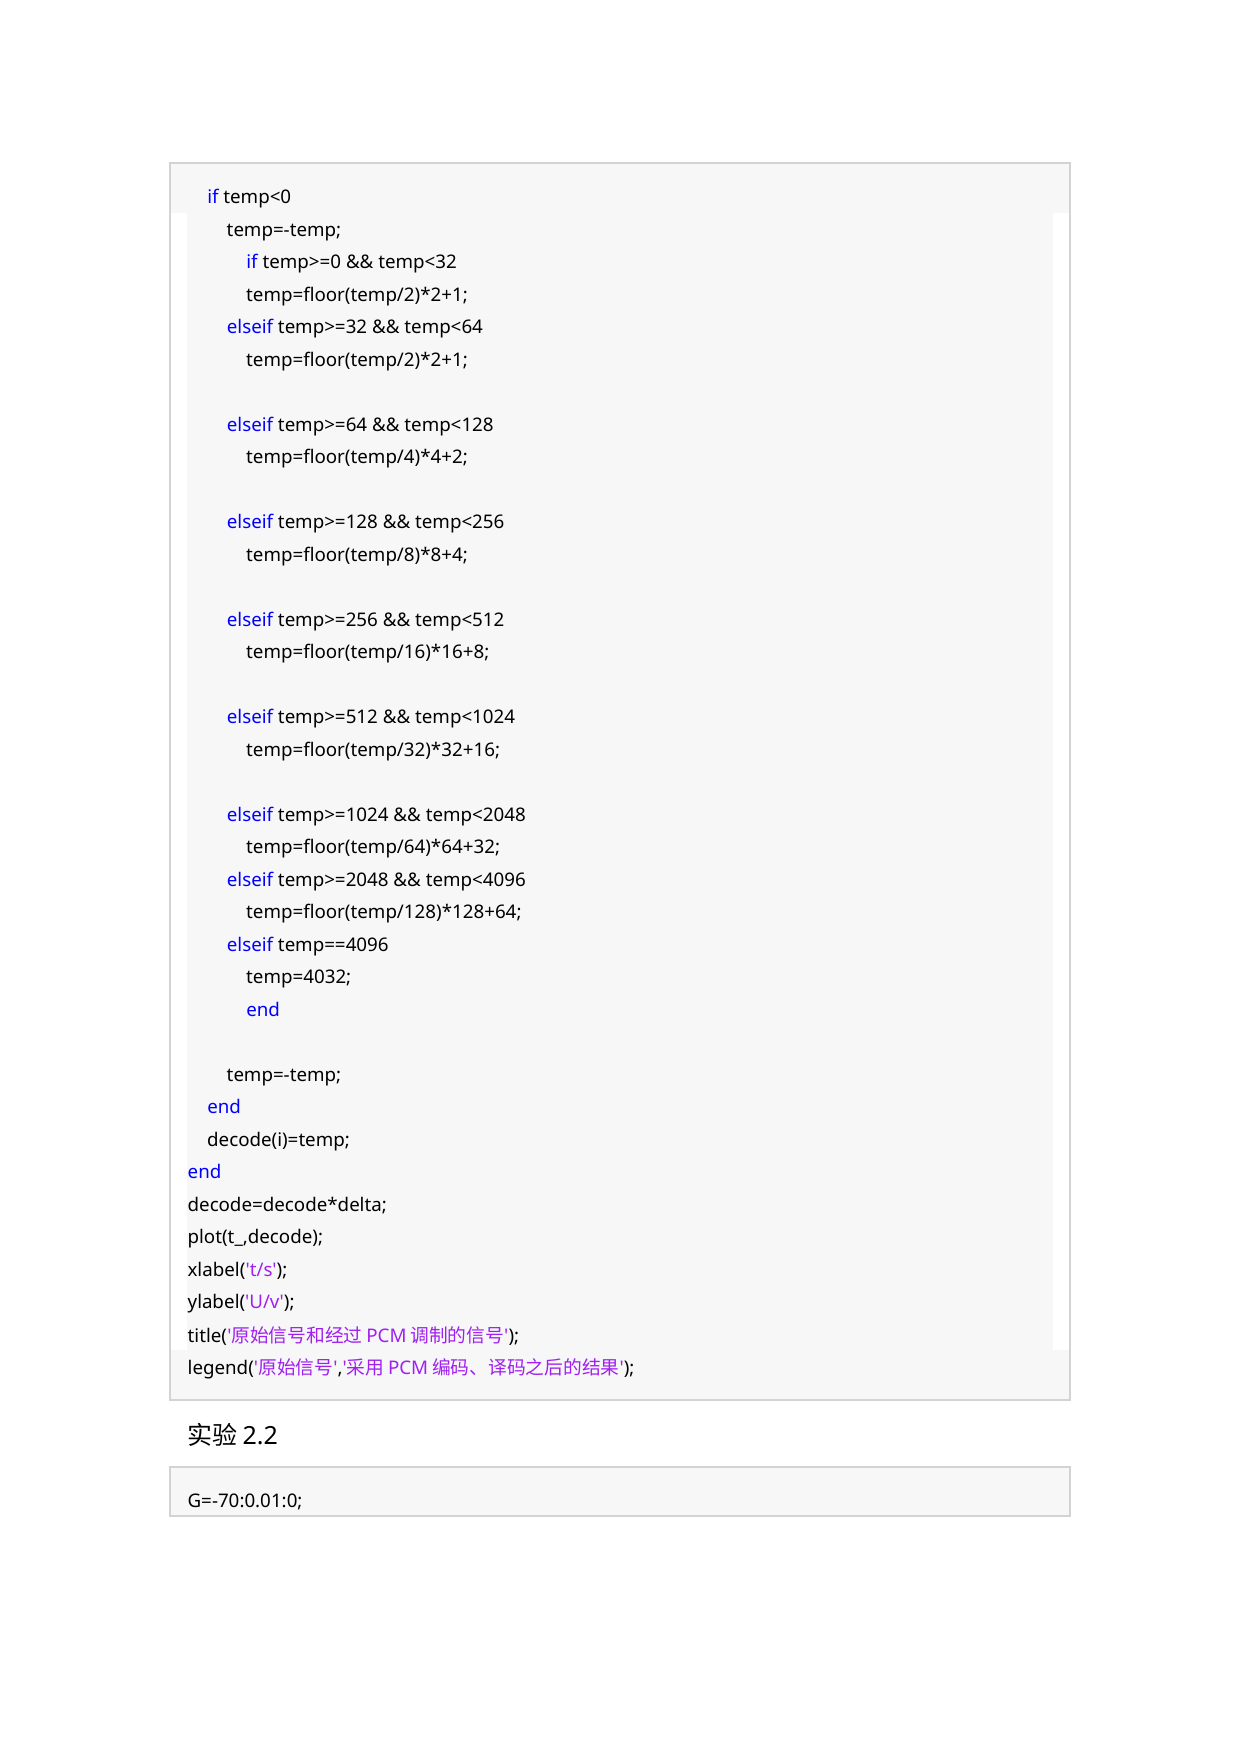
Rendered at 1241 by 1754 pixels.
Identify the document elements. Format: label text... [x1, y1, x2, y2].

text 实验2.2 [187, 1401, 1053, 1466]
text G=-70:0.01:0; [171, 1468, 1069, 1515]
text end [187, 1090, 1053, 1123]
text elseif temp>=64 && temp<128 [187, 408, 1053, 440]
text temp=floor(temp/16)*16+8; [187, 635, 1053, 668]
text temp=4032; [187, 960, 1053, 993]
text xlabel('t/s'); [187, 1253, 1053, 1285]
text legend('原始信号','采用PCM编码、译码之后的结果'); [171, 1332, 1069, 1399]
text elseif temp==4096 [187, 928, 1053, 960]
text temp=floor(temp/2)*2+1; [187, 343, 1053, 375]
text temp=floor(temp/4)*4+2; [187, 440, 1053, 473]
text ylabel('U/v'); [187, 1285, 1053, 1318]
text title('原始信号和经过PCM调制的信号'); [187, 1318, 1053, 1332]
text temp=floor(temp/128)*128+64; [187, 895, 1053, 928]
text temp=floor(temp/2)*2+1; [187, 278, 1053, 310]
text plot(t_,decode); [187, 1220, 1053, 1253]
text elseif temp>=1024 && temp<2048 [187, 798, 1053, 830]
text decode=decode*delta; [187, 1188, 1053, 1220]
text end [187, 1155, 1053, 1188]
text temp=-temp; [187, 1058, 1053, 1090]
text decode(i)=temp; [187, 1123, 1053, 1155]
text end [187, 993, 1053, 1025]
text if temp>=0 && temp<32 [187, 245, 1053, 278]
text elseif temp>=32 && temp<64 [187, 310, 1053, 343]
text temp=floor(temp/32)*32+16; [187, 733, 1053, 765]
text elseif temp>=2048 && temp<4096 [187, 863, 1053, 895]
text if temp<0 [171, 164, 1069, 213]
text elseif temp>=512 && temp<1024 [187, 700, 1053, 733]
text elseif temp>=256 && temp<512 [187, 603, 1053, 635]
text temp=floor(temp/64)*64+32; [187, 830, 1053, 863]
text temp=floor(temp/8)*8+4; [187, 538, 1053, 570]
text elseif temp>=128 && temp<256 [187, 505, 1053, 538]
text temp=-temp; [187, 213, 1053, 245]
